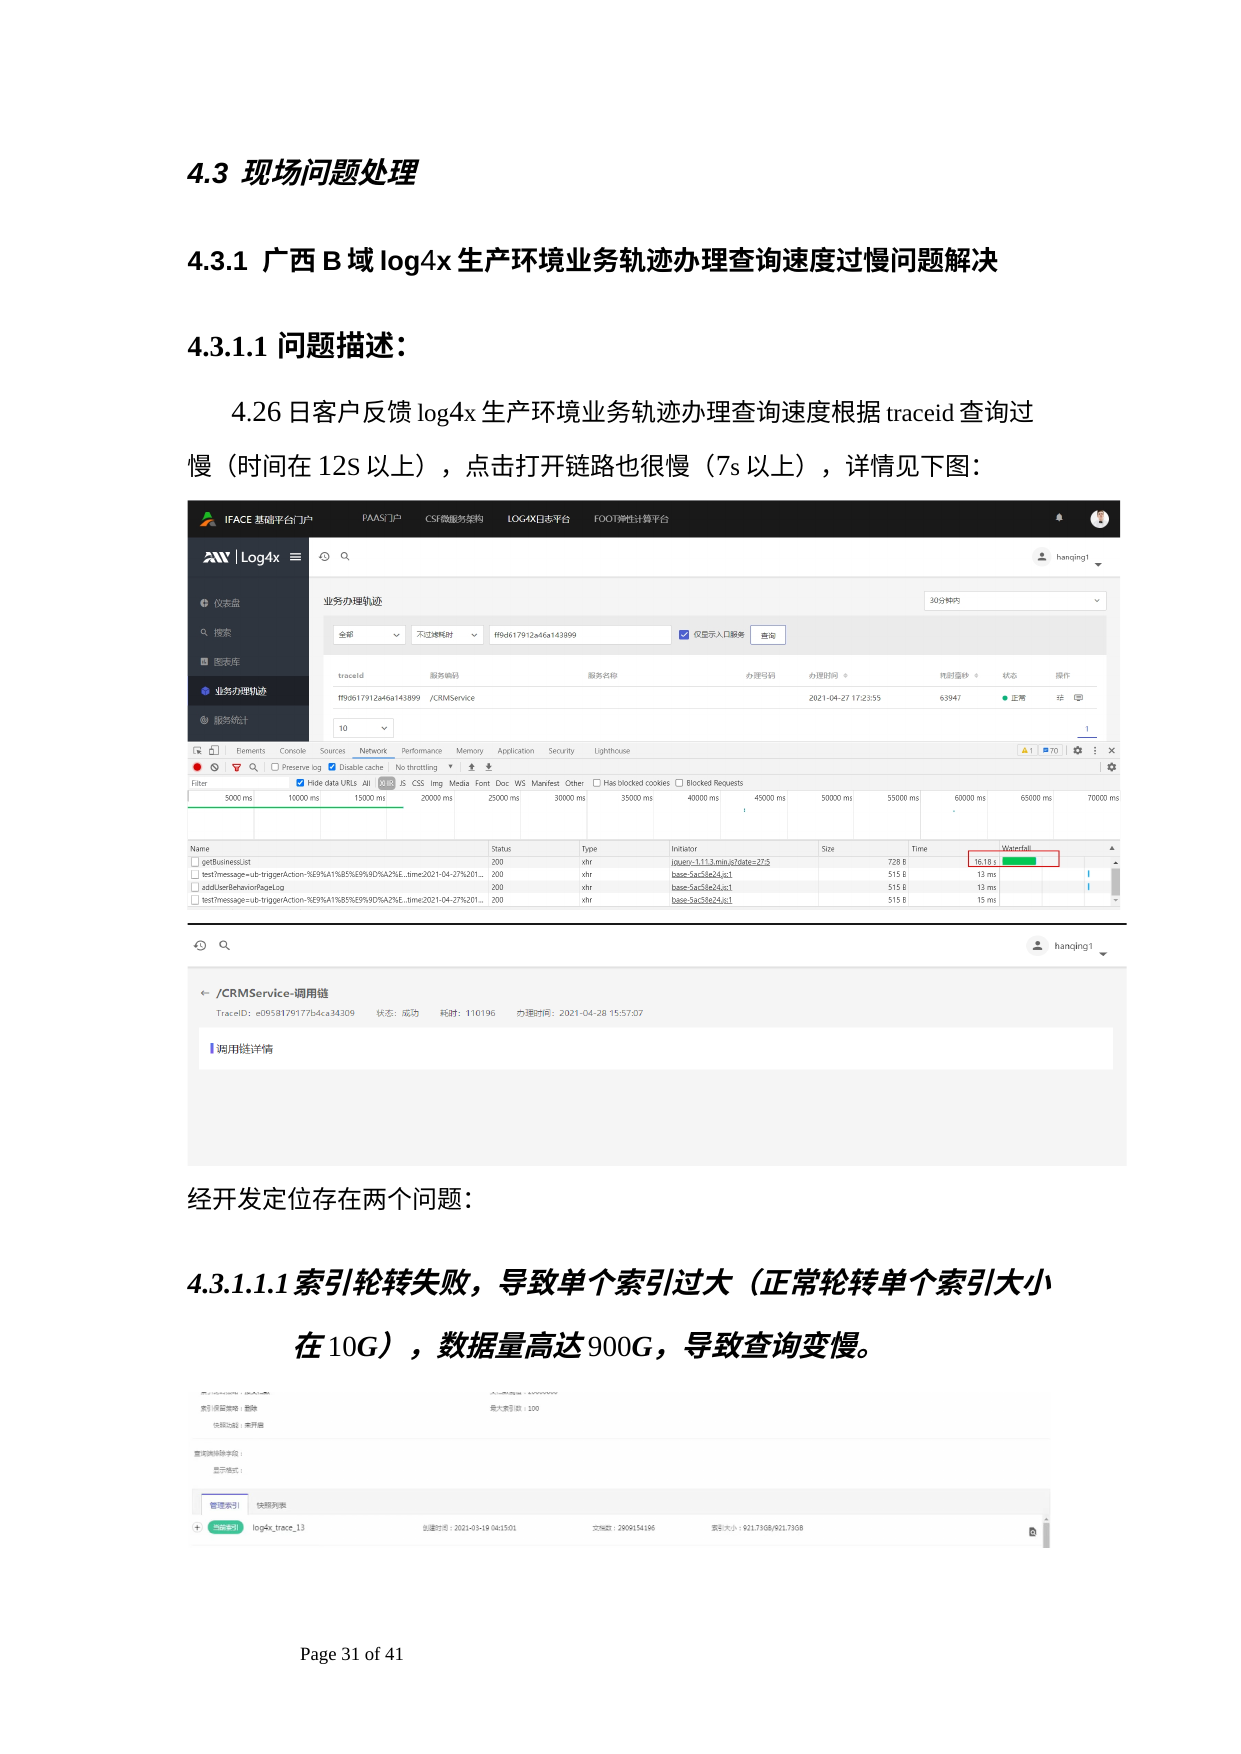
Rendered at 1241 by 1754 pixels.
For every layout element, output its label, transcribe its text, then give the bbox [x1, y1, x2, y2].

subtitle 问题描述： [187, 322, 1053, 364]
subtitle 现场问题处理 [187, 150, 1053, 192]
text 4.26日客户反馈log4x生产环境业务轨迹办理查询速度根据traceid查询过慢（时间在12S以上），点击打开链路也很慢（7s以上），详情见下图： [187, 392, 1053, 483]
picture [187, 1392, 1051, 1548]
picture [187, 923, 1127, 1166]
picture [187, 500, 1121, 910]
subtitle 索引轮转失败，导致单个索引过大（正常轮转单个索引大小在10G），数据量高达900G，导致查询变慢。 [187, 1259, 1053, 1365]
subtitle 广西B域log4x生产环境业务轨迹办理查询速度过慢问题解决 [187, 238, 1053, 278]
text 经开发定位存在两个问题： [187, 1180, 1053, 1216]
